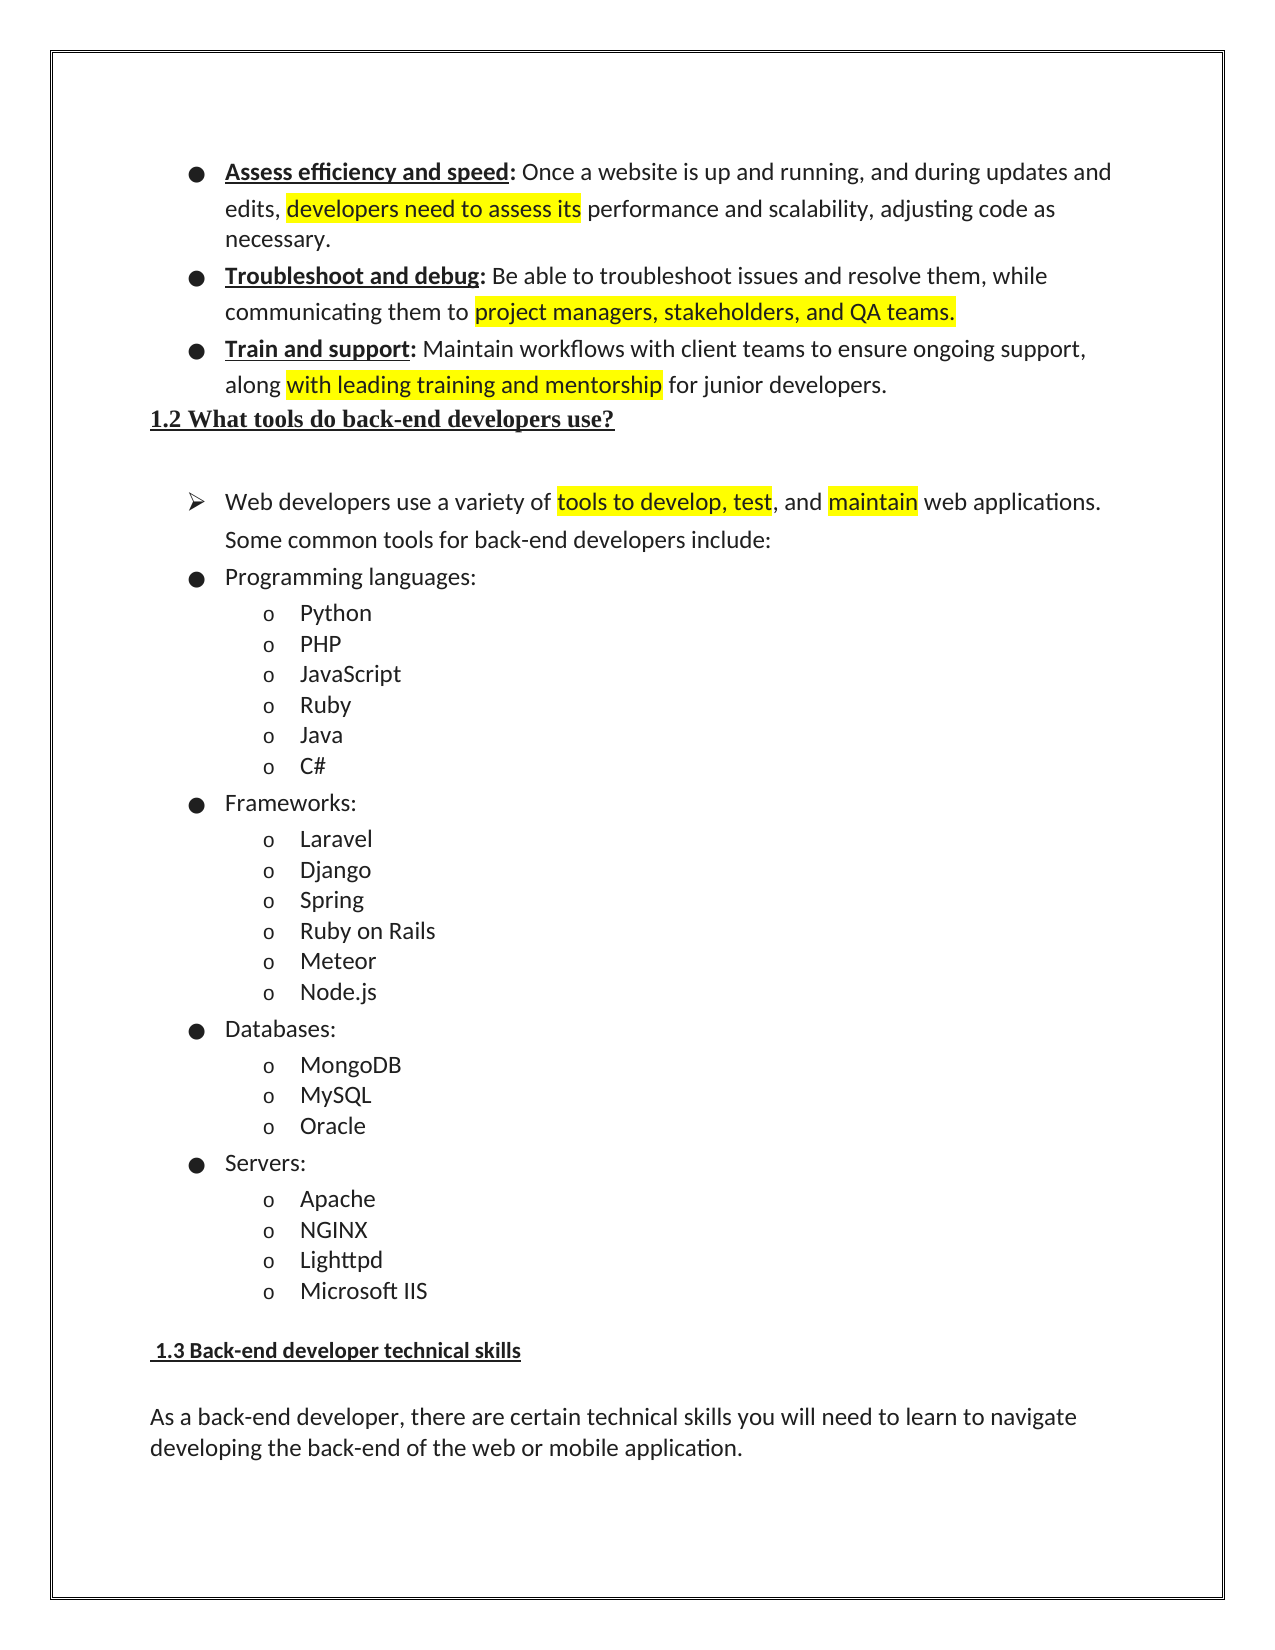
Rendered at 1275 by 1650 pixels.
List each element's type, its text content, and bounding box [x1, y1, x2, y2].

list Ruby [262, 689, 1125, 719]
list Apache [262, 1183, 1125, 1214]
list NGINX [262, 1214, 1125, 1244]
list Laravel [262, 823, 1125, 854]
list Web developers use a variety of tools to develop, test, and maintain web applications. Some common tools for back-end developers include: [187, 473, 1125, 555]
list Train and support: Maintain workflows with client teams to ensure ongoing support, along with leading training and mentorship for junior developers. [187, 327, 1125, 400]
list Databases: [187, 1006, 1125, 1049]
list MySQL [262, 1079, 1125, 1110]
list C# [262, 750, 1125, 781]
list Troubleshoot and debug: Be able to troubleshoot issues and resolve them, while communicating them to project managers, stakeholders, and QA teams. [187, 254, 1125, 327]
list Spring [262, 884, 1125, 915]
list Microsoft IIS [262, 1275, 1125, 1305]
list Ruby on Rails [262, 915, 1125, 945]
list Django [262, 854, 1125, 884]
list Meteor [262, 945, 1125, 976]
list Python [262, 597, 1125, 628]
list Java [262, 719, 1125, 750]
list Servers: [187, 1141, 1125, 1183]
list Lighttpd [262, 1244, 1125, 1275]
list Assess efficiency and speed: Once a website is up and running, and during updates and edits, developers need to assess its performance and scalability, adjusting code as necessary. [187, 150, 1125, 254]
text As a back-end developer, there are certain technical skills you will need to learn to navigate developing the back-end of the web or mobile application. [150, 1401, 1125, 1462]
list MongoDB [262, 1049, 1125, 1079]
list Oracle [262, 1110, 1125, 1141]
list Programming languages: [187, 555, 1125, 597]
list JavaScript [262, 658, 1125, 689]
subtitle 1.2 What tools do back-end developers use? [150, 404, 1125, 433]
list Frameworks: [187, 781, 1125, 823]
list PHP [262, 628, 1125, 658]
text 1.3 Back-end developer technical skills [150, 1336, 1125, 1364]
list Node.js [262, 976, 1125, 1006]
